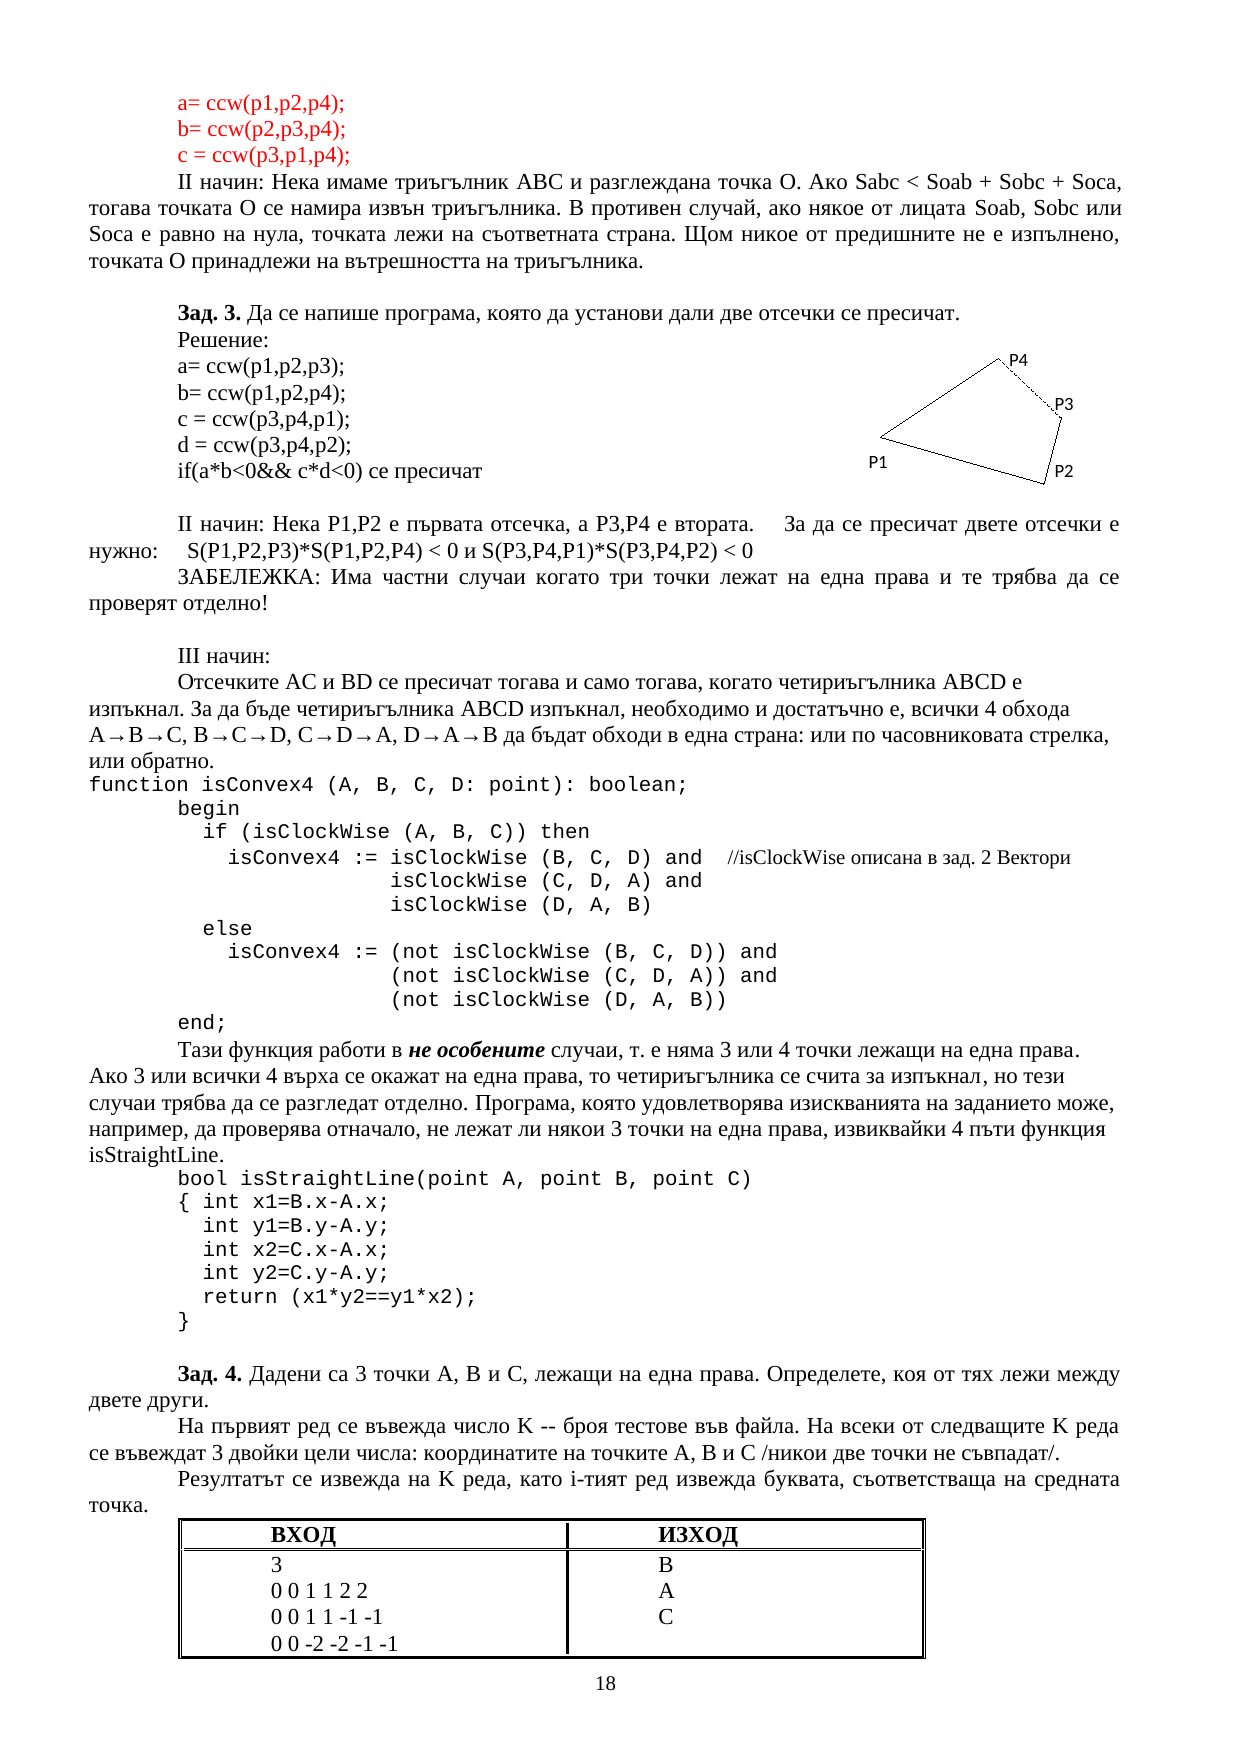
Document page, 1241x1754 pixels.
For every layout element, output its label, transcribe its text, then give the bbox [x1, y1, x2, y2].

text isClockWise (C, D, A) and [89, 871, 1122, 894]
text c = ccw(p3,p4,p1); [89, 405, 1122, 431]
table_cell B A C [567, 1548, 923, 1656]
text { int x1=B.x-A.x; [89, 1191, 1122, 1215]
table_header ВХОД [182, 1521, 567, 1547]
text На първият ред се въвежда число K -- броя тестове във файла. На всеки от следващите K реда се въвеждат 3 двойки цели числа: координатите на точките A, B и C /никои две точки не съвпадат/. [89, 1412, 1122, 1465]
text if(a*b<0&& c*d<0) се пресичат [89, 458, 1122, 484]
table_header ИЗХОД [567, 1521, 922, 1547]
table_cell 3 0 0 1 1 2 2 0 0 1 1 -1 -1 0 0 -2 -2 -1 -1 [182, 1548, 567, 1656]
text begin [89, 797, 1122, 821]
text b= ccw(p2,p3,p4); [89, 115, 1122, 141]
text Резултатът се извежда на K реда, като i-тият ред извежда буквата, съответстваща на средната точка. [89, 1465, 1122, 1518]
text d = ccw(p3,p4,p2); [89, 431, 1122, 458]
text b= ccw(p1,p2,p4); [89, 378, 1122, 405]
text end; [89, 1012, 1122, 1036]
text Тази функция работи в не особените случаи, т. е няма 3 или 4 точки лежащи на една права. Ако 3 или всички 4 върха се окажат на една права, то четириъгълника се счита за изпъкнал, но тези случаи трябва да се разгледат отделно. Програма, която удовлетворява изискванията на заданието може, например, да проверява отначало, не лежат ли някои 3 точки на една права, извиквайки 4 пъти функция isStraightLine. [89, 1036, 1122, 1168]
text Отсечките AC и BD се пресичат тогава и само тогава, когато четириъгълника ABCD е изпъкнал. За да бъде четириъгълника ABCD изпъкнал, необходимо и достатъчно е, всички 4 обхода A→B→C, B→C→D, C→D→A, D→A→B да бъдат обходи в една страна: или по часовниковата стрелка, или обратно. function isConvex4 (A, B, C, D: point): boolean; [89, 668, 1122, 797]
text int x2=C.x-A.x; [89, 1239, 1122, 1262]
text isConvex4 := isClockWise (B, C, D) and //isClockWise описана в зад. 2 Вектори [89, 845, 1122, 871]
text Решение: [89, 326, 1122, 352]
text (not isClockWise (D, A, B)) [89, 989, 1122, 1012]
text II начин: Нека P1,P2 e първата отсечка, а P3,P4 е втората. За да се пресичат двете отсечки е нужно: S(P1,P2,P3)*S(P1,P2,P4) < 0 и S(P3,P4,P1)*S(P3,P4,P2) < 0 [89, 510, 1122, 563]
text isConvex4 := (not isClockWise (B, C, D)) and [89, 941, 1122, 965]
text bool isStraightLine(point A, point B, point C) [89, 1168, 1122, 1191]
text int y1=B.y-A.y; [89, 1215, 1122, 1239]
text Зад. 4. Дадени са 3 точки A, B и C, лежащи на една права. Определете, коя от тях лежи между двете други. [89, 1360, 1122, 1412]
text c = ccw(p3,p1,p4); [89, 141, 1122, 168]
text isClockWise (D, A, B) [89, 894, 1122, 918]
text a= ccw(p1,p2,p3); [89, 352, 1122, 378]
text II начин: Нека имаме триъгълник ABC и разглеждана точка O. Ако Sabc < Soab + Sobc + Soca, тогава точката О се намира извън триъгълника. В противен случай, ако някое от лицата Soab, Sobc или Soca е равно на нула, точката лежи на съответната страна. Щом никое от предишните не е изпълнено, точката О принадлежи на вътрешността на триъгълника. [89, 168, 1122, 273]
text else [89, 918, 1122, 941]
text a= ccw(p1,p2,p4); [89, 89, 1122, 115]
text ЗАБЕЛЕЖКА: Има частни случаи когато три точки лежат на една права и те трябва да се проверят отделно! [89, 563, 1122, 616]
text (not isClockWise (C, D, A)) and [89, 965, 1122, 989]
text return (x1*y2==y1*x2); [89, 1286, 1122, 1310]
text int y2=C.y-A.y; [89, 1262, 1122, 1286]
text if (isClockWise (A, B, C)) then [89, 821, 1122, 845]
text III начин: [89, 642, 1122, 668]
text Зад. 3. Да се напише програма, която да установи дали две отсечки се пресичат. [89, 299, 1122, 326]
text } [89, 1310, 1122, 1333]
